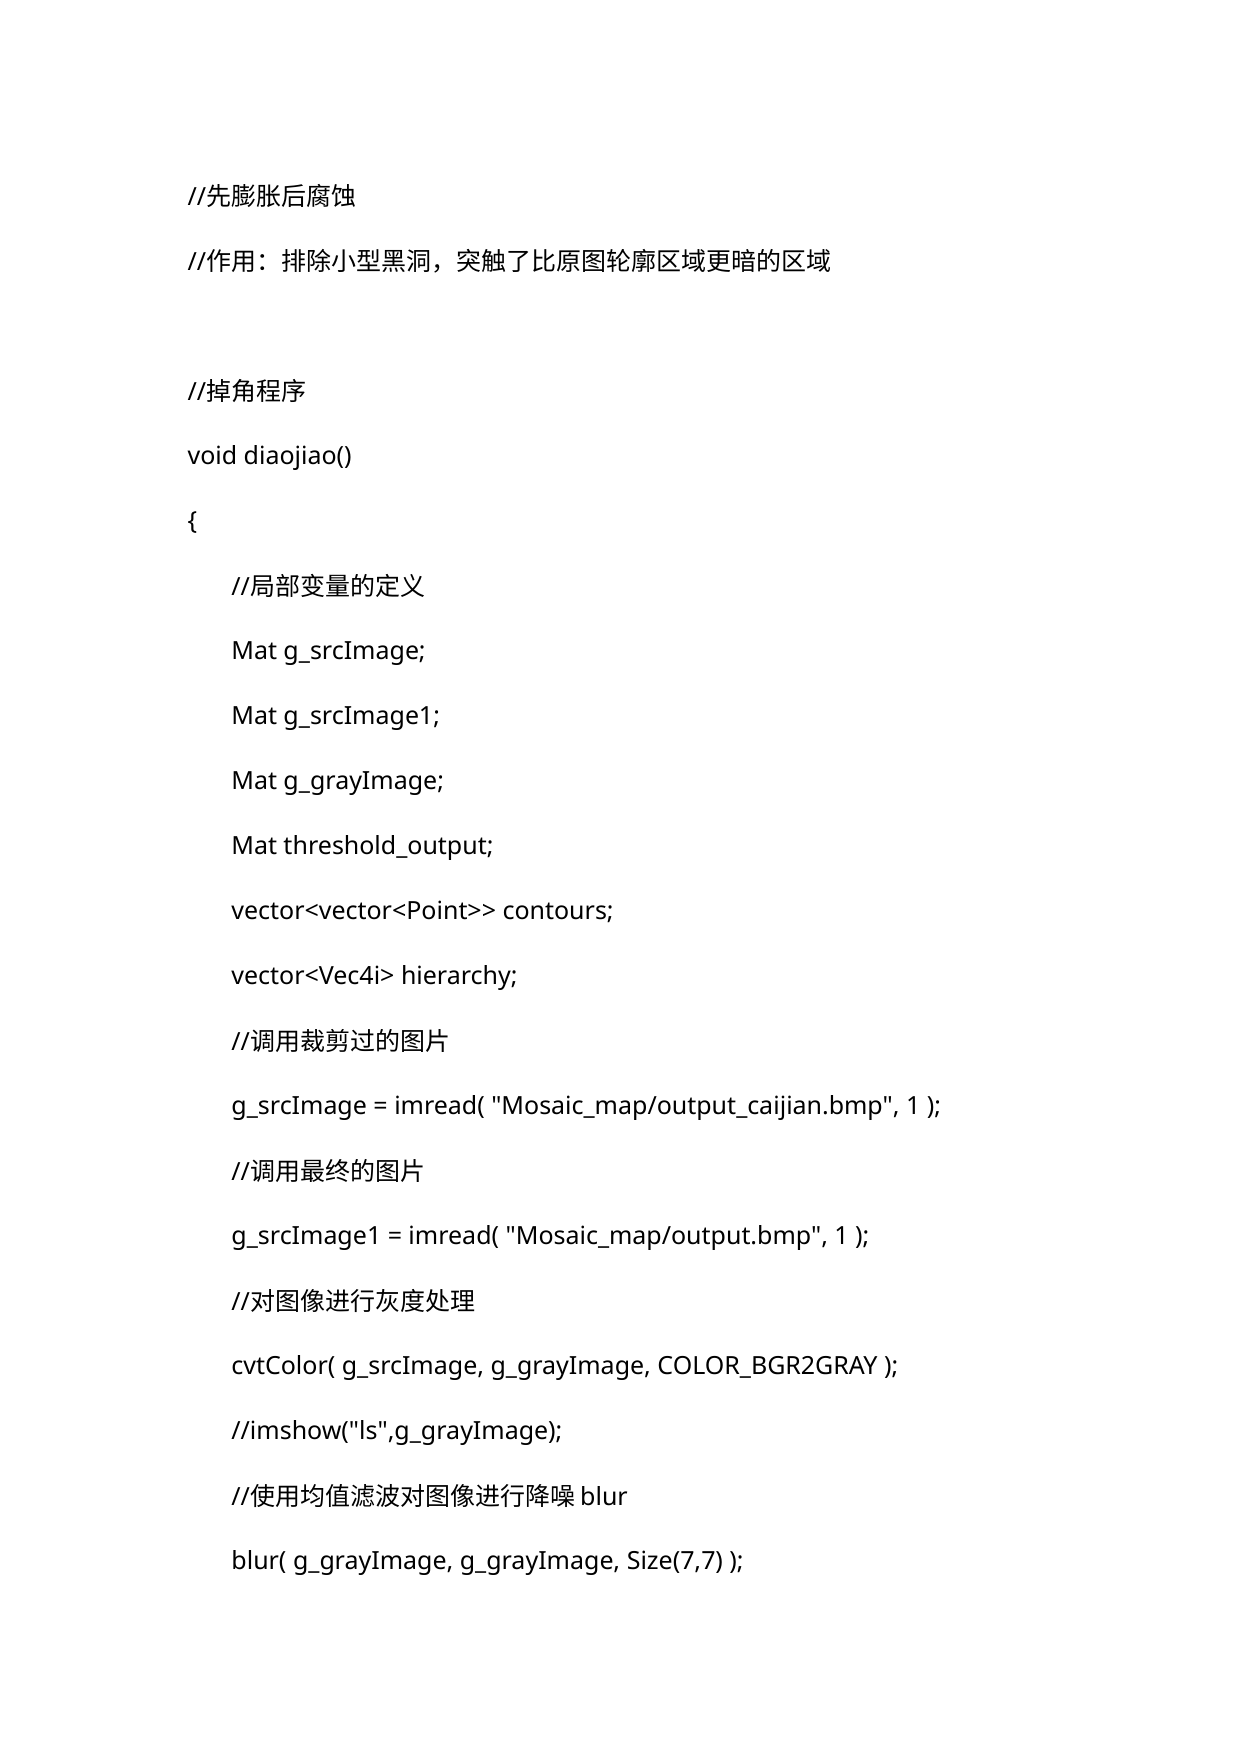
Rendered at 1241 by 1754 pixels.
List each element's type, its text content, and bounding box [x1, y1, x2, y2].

text vector<vector<Point>> contours; [187, 877, 1053, 942]
text //使用均值滤波对图像进行降噪blur [187, 1462, 1053, 1527]
text g_srcImage = imread( "Mosaic_map/output_caijian.bmp", 1 ); [187, 1072, 1053, 1137]
text Mat threshold_output; [187, 812, 1053, 877]
text blur( g_grayImage, g_grayImage, Size(7,7) ); [187, 1527, 1053, 1592]
text Mat g_grayImage; [187, 747, 1053, 812]
text { [187, 487, 1053, 552]
text g_srcImage1 = imread( "Mosaic_map/output.bmp", 1 ); [187, 1202, 1053, 1267]
text //调用最终的图片 [187, 1137, 1053, 1202]
text Mat g_srcImage; [187, 617, 1053, 682]
text //先膨胀后腐蚀 [187, 162, 1053, 227]
text //调用裁剪过的图片 [187, 1007, 1053, 1072]
text vector<Vec4i> hierarchy; [187, 942, 1053, 1007]
text Mat g_srcImage1; [187, 682, 1053, 747]
text //imshow("ls",g_grayImage); [187, 1397, 1053, 1462]
text //对图像进行灰度处理 [187, 1267, 1053, 1332]
text //局部变量的定义 [187, 552, 1053, 617]
text cvtColor( g_srcImage, g_grayImage, COLOR_BGR2GRAY ); [187, 1332, 1053, 1397]
text //作用：排除小型黑洞，突触了比原图轮廓区域更暗的区域 [187, 227, 1053, 292]
text void diaojiao() [187, 422, 1053, 487]
text //掉角程序 [187, 357, 1053, 422]
